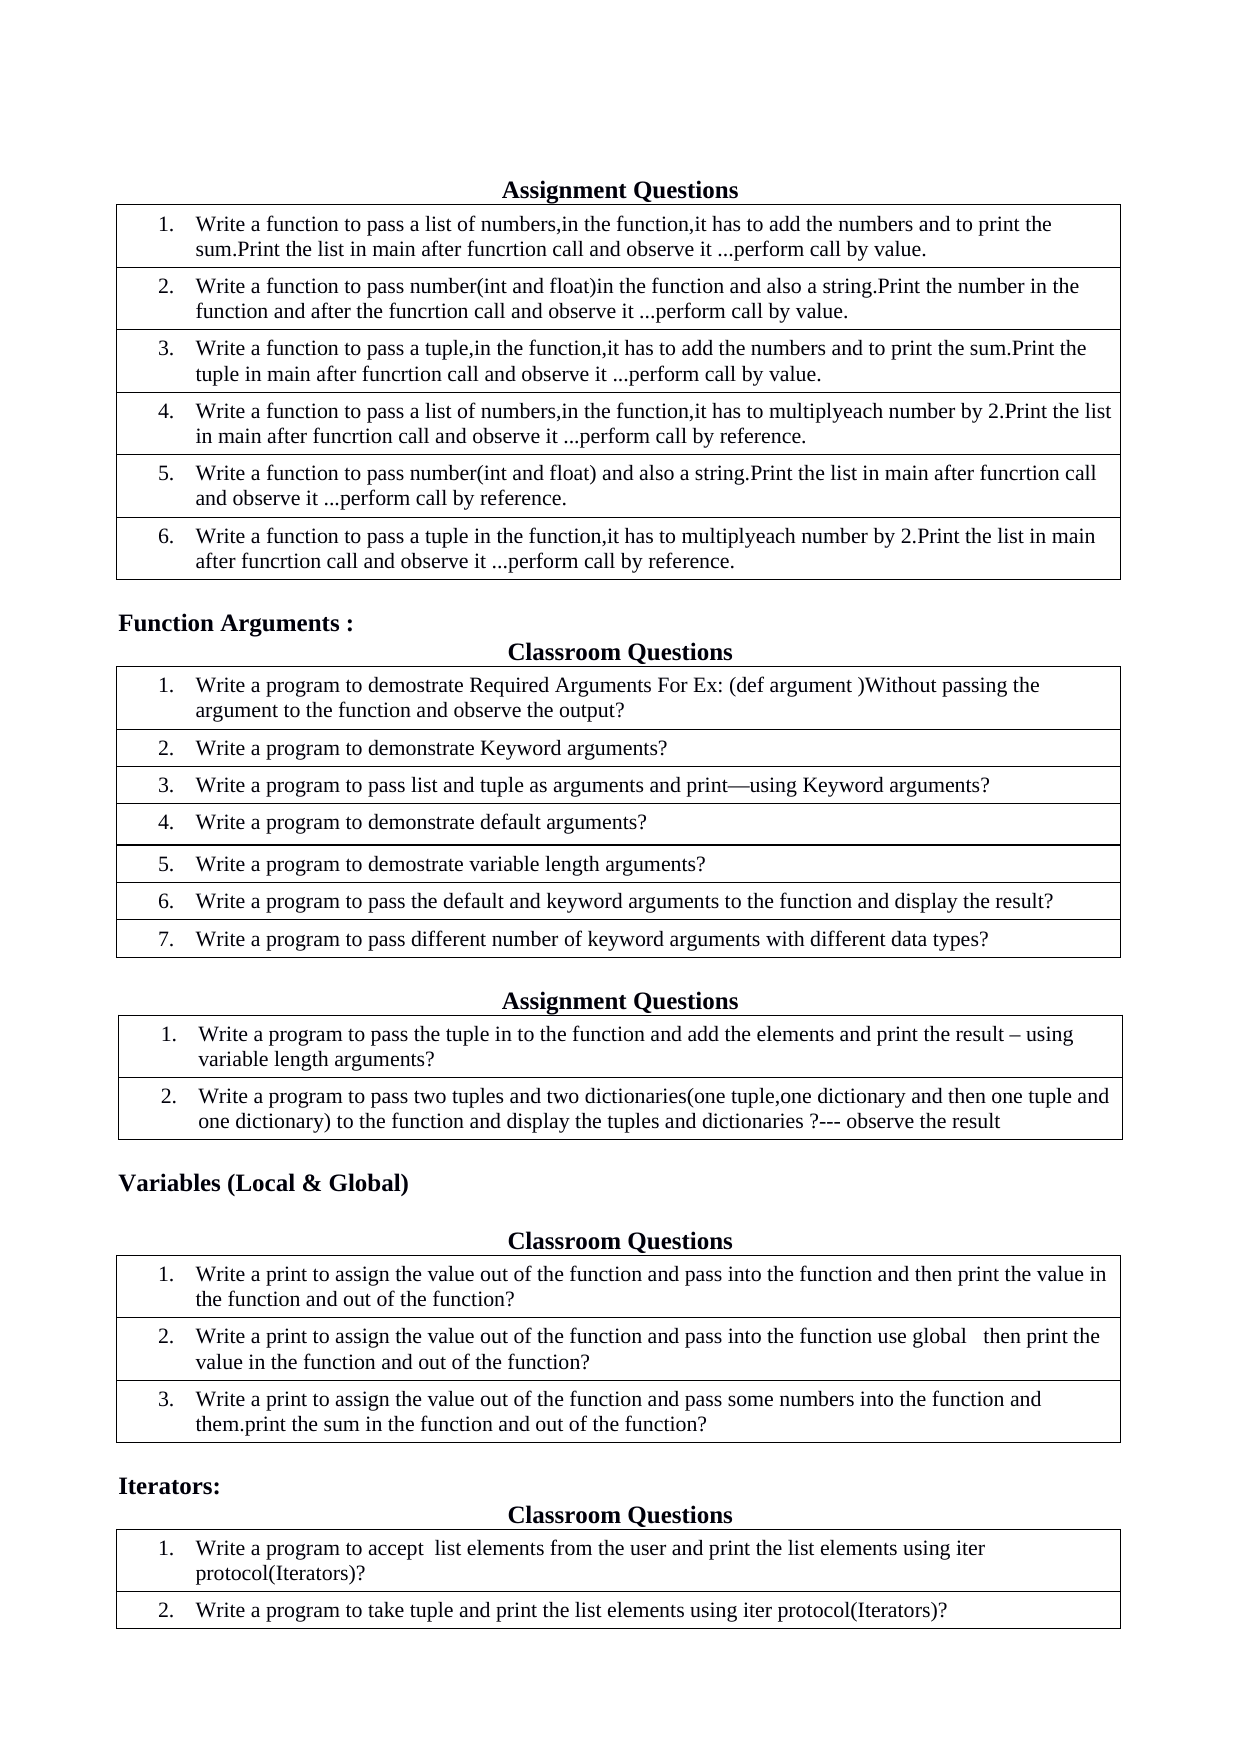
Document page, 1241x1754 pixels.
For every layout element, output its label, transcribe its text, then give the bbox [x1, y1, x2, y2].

table_cell Write a program to pass list and tuple as arguments and print—using Keyword arguments? [117, 767, 1120, 803]
text Classroom Questions [118, 637, 1122, 666]
text Classroom Questions [118, 1226, 1122, 1255]
text Assignment Questions [118, 986, 1122, 1014]
text Assignment Questions [118, 176, 1122, 204]
table_cell Write a program to demonstrate default arguments? [117, 804, 1120, 844]
table_header Write a program to demostrate variable length arguments? [117, 846, 1120, 882]
table_cell Write a function to pass a tuple,in the function,it has to add the numbers and to print the sum.Print the tuple in main after funcrtion call and observe it ...perform call by value. [117, 330, 1120, 392]
text Classroom Questions [118, 1500, 1122, 1529]
table_header Write a program to pass the tuple in to the function and add the elements and print the result – using variable length arguments? [119, 1016, 1122, 1077]
text Function Arguments : [118, 608, 1122, 637]
table_header Write a print to assign the value out of the function and pass into the function and then print the value in the function and out of the function? [117, 1256, 1120, 1317]
text Variables (Local & Global) [118, 1168, 1122, 1197]
table_cell Write a program to take tuple and print the list elements using iter protocol(Iterators)? [117, 1592, 1120, 1628]
table_cell Write a program to pass two tuples and two dictionaries(one tuple,one dictionary and then one tuple and one dictionary) to the function and display the tuples and dictionaries ?--- observe the result [119, 1078, 1122, 1139]
table_cell Write a program to pass different number of keyword arguments with different data types? [117, 920, 1120, 956]
text Iterators: [118, 1471, 1122, 1500]
table_header Write a function to pass a list of numbers,in the function,it has to add the numbers and to print the sum.Print the list in main after funcrtion call and observe it ...perform call by value. [117, 205, 1120, 267]
table_header Write a program to demostrate Required Arguments For Ex: (def argument )Without passing the argument to the function and observe the output? [117, 667, 1120, 728]
table_cell Write a function to pass number(int and float)in the function and also a string.Print the number in the function and after the funcrtion call and observe it ...perform call by value. [117, 268, 1120, 329]
table_header Write a program to accept list elements from the user and print the list elements using iter protocol(Iterators)? [117, 1530, 1120, 1591]
table_cell Write a print to assign the value out of the function and pass some numbers into the function and them.print the sum in the function and out of the function? [117, 1381, 1120, 1442]
table_cell Write a function to pass number(int and float) and also a string.Print the list in main after funcrtion call and observe it ...perform call by reference. [117, 455, 1120, 516]
table_cell Write a print to assign the value out of the function and pass into the function use global then print the value in the function and out of the function? [117, 1318, 1120, 1379]
table_cell Write a program to pass the default and keyword arguments to the function and display the result? [117, 883, 1120, 919]
table_cell Write a program to demonstrate Keyword arguments? [117, 730, 1120, 766]
table_cell Write a function to pass a list of numbers,in the function,it has to multiplyeach number by 2.Print the list in main after funcrtion call and observe it ...perform call by reference. [117, 393, 1120, 454]
table_header Write a function to pass a tuple in the function,it has to multiplyeach number by 2.Print the list in main after funcrtion call and observe it ...perform call by reference. [117, 518, 1120, 579]
